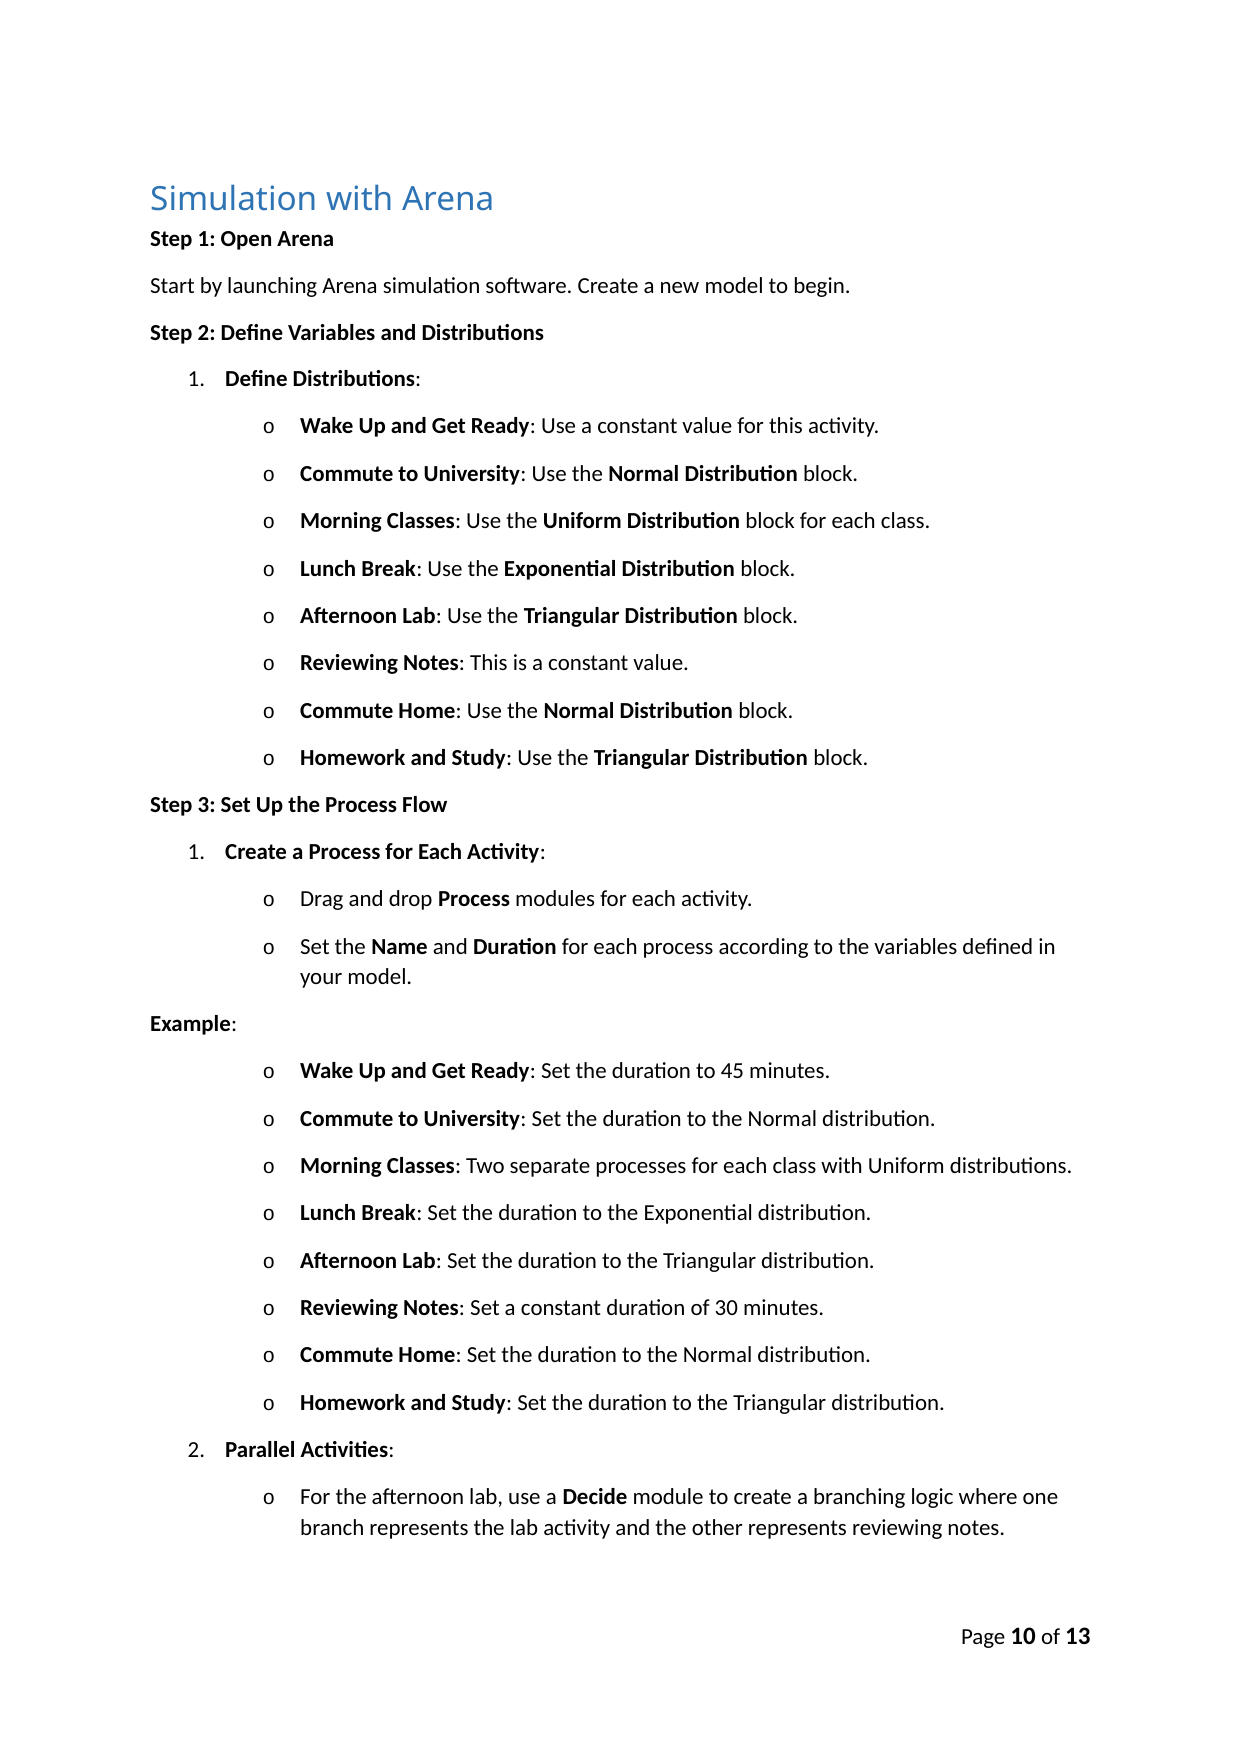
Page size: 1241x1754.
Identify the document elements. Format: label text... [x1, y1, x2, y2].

text Example: [150, 1009, 1090, 1037]
list Parallel Activities: [187, 1435, 1090, 1463]
list Lunch Break: Use the Exponential Distribution block. [262, 554, 1090, 582]
list Reviewing Notes: Set a constant duration of 30 minutes. [262, 1293, 1090, 1322]
text Step 1: Open Arena [150, 224, 1090, 252]
subtitle Simulation with Arena [150, 175, 1090, 220]
list Wake Up and Get Ready: Use a constant value for this activity. [262, 411, 1090, 440]
list Commute to University: Use the Normal Distribution block. [262, 459, 1090, 487]
list Homework and Study: Use the Triangular Distribution block. [262, 743, 1090, 772]
list Commute Home: Set the duration to the Normal distribution. [262, 1341, 1090, 1369]
list Commute to University: Set the duration to the Normal distribution. [262, 1104, 1090, 1132]
list Reviewing Notes: This is a constant value. [262, 648, 1090, 677]
list Set the Name and Duration for each process according to the variables defined in your model. [262, 932, 1090, 991]
text Start by launching Arena simulation software. Create a new model to begin. [150, 271, 1090, 299]
list Morning Classes: Use the Uniform Distribution block for each class. [262, 506, 1090, 535]
list Morning Classes: Two separate processes for each class with Uniform distributions. [262, 1151, 1090, 1179]
list Create a Process for Each Activity: [187, 837, 1090, 866]
list Afternoon Lab: Set the duration to the Triangular distribution. [262, 1246, 1090, 1274]
text Step 3: Set Up the Process Flow [150, 791, 1090, 819]
list Afternoon Lab: Use the Triangular Distribution block. [262, 601, 1090, 629]
list Wake Up and Get Ready: Set the duration to 45 minutes. [262, 1056, 1090, 1085]
list Homework and Study: Set the duration to the Triangular distribution. [262, 1388, 1090, 1417]
list Commute Home: Use the Normal Distribution block. [262, 696, 1090, 724]
list Lunch Break: Set the duration to the Exponential distribution. [262, 1198, 1090, 1227]
text Step 2: Define Variables and Distributions [150, 318, 1090, 346]
list For the afternoon lab, use a Decide module to create a branching logic where one branch represents the lab activity and the other represents reviewing notes. [262, 1482, 1090, 1541]
list Define Distributions: [187, 364, 1090, 393]
list Drag and drop Process modules for each activity. [262, 884, 1090, 913]
